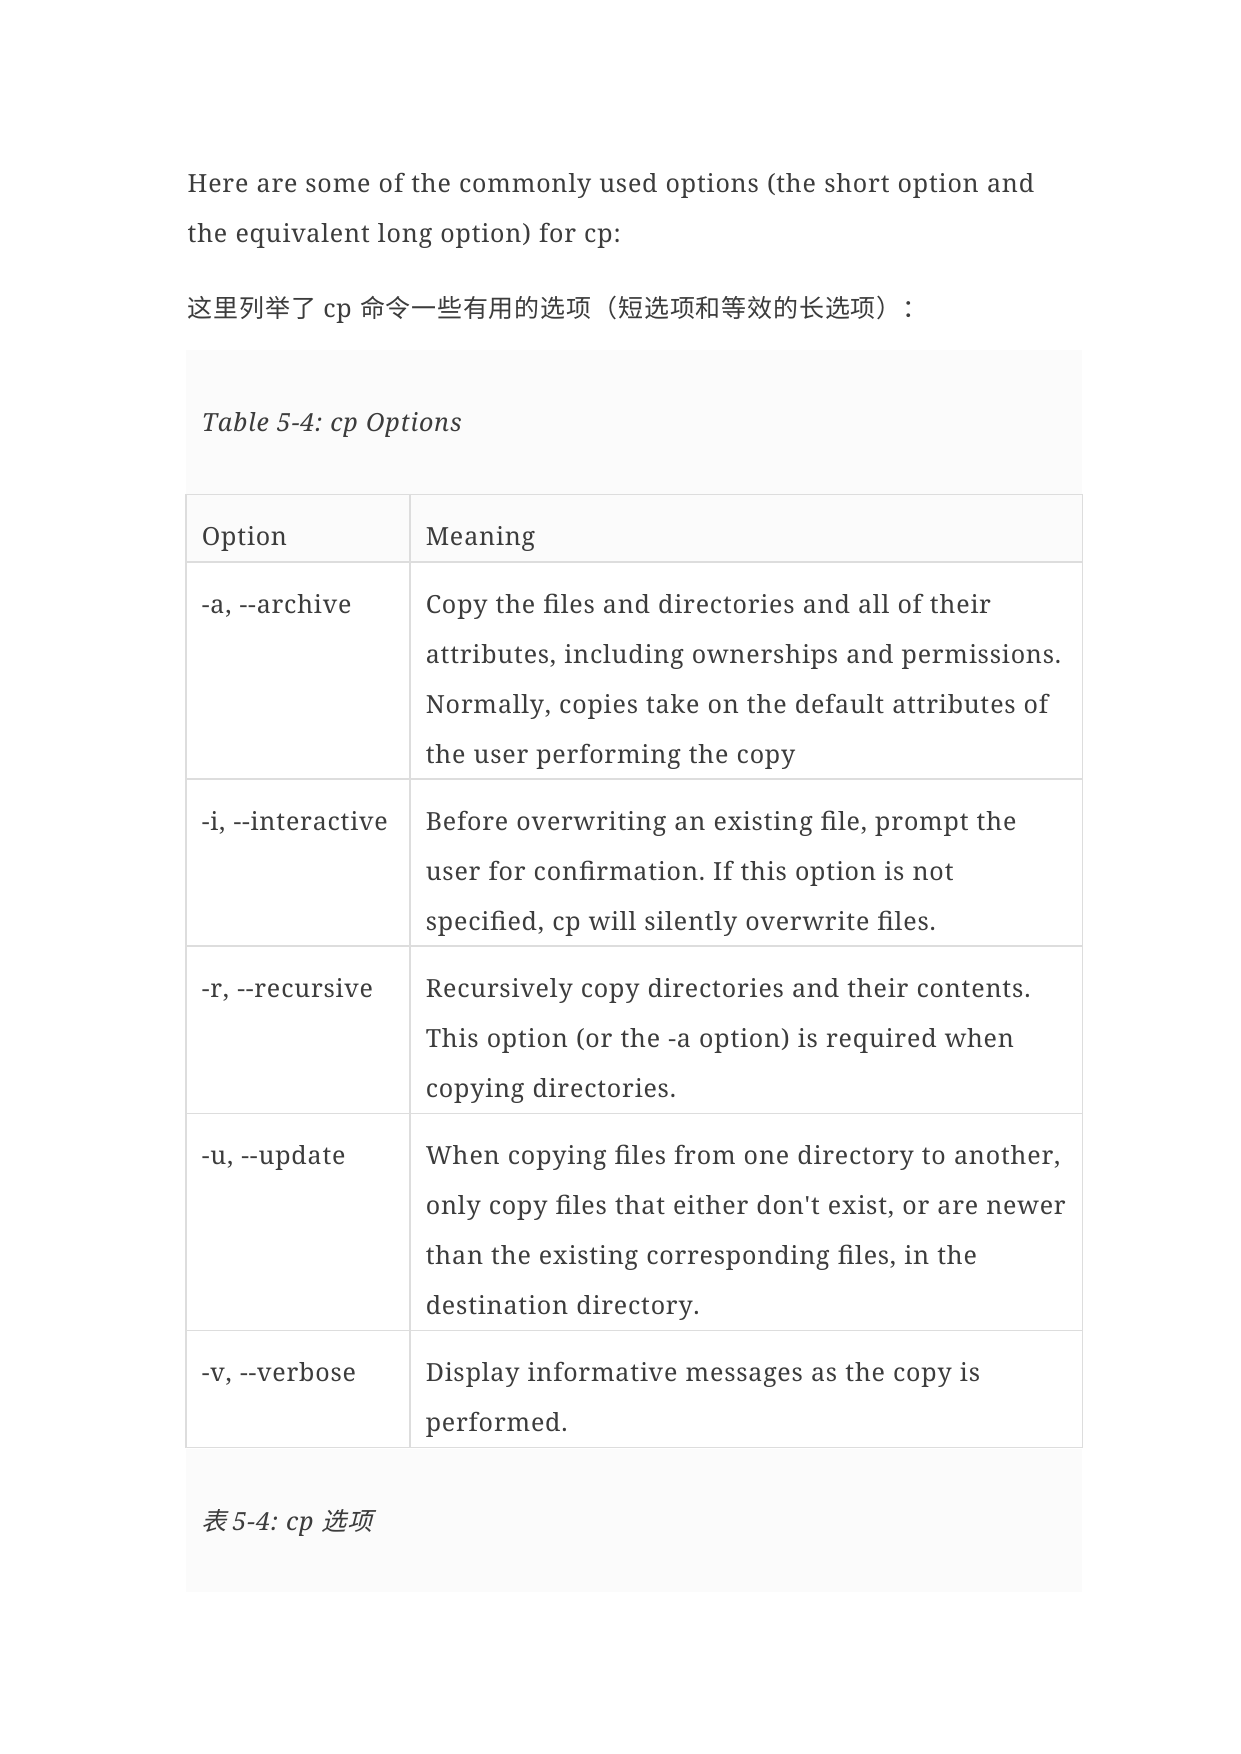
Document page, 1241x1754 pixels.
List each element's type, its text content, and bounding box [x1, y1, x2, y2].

table_cell -v, --verbose [187, 1331, 409, 1447]
table_cell Recursively copy directories and their contents. This option (or the -a option) is required when copying directories. [411, 947, 1082, 1112]
table_header Table 5-4: cp Options [186, 350, 1082, 494]
table_cell Option [187, 495, 409, 561]
table_header 表5-4: cp 选项 [186, 1449, 1082, 1592]
table_cell -r, --recursive [187, 947, 409, 1112]
text 这里列举了 cp 命令一些有用的选项（短选项和等效的长选项）： [187, 275, 1053, 325]
table_cell Meaning [411, 495, 1082, 561]
table_cell -a, --archive [187, 563, 409, 778]
table_cell Copy the files and directories and all of their attributes, including ownerships and permissions. Normally, copies take on the default attributes of the user performing the copy [411, 563, 1082, 778]
table_cell Display informative messages as the copy is performed. [411, 1331, 1082, 1447]
table_cell Before overwriting an existing file, prompt the user for confirmation. If this option is not specified, cp will silently overwrite files. [411, 780, 1082, 945]
table_cell When copying files from one directory to another, only copy files that either don't exist, or are newer than the existing corresponding files, in the destination directory. [411, 1114, 1082, 1330]
text Here are some of the commonly used options (the short option and the equivalent long option) for cp: [187, 150, 1053, 250]
table_cell -i, --interactive [187, 780, 409, 945]
table_cell -u, --update [187, 1114, 409, 1330]
